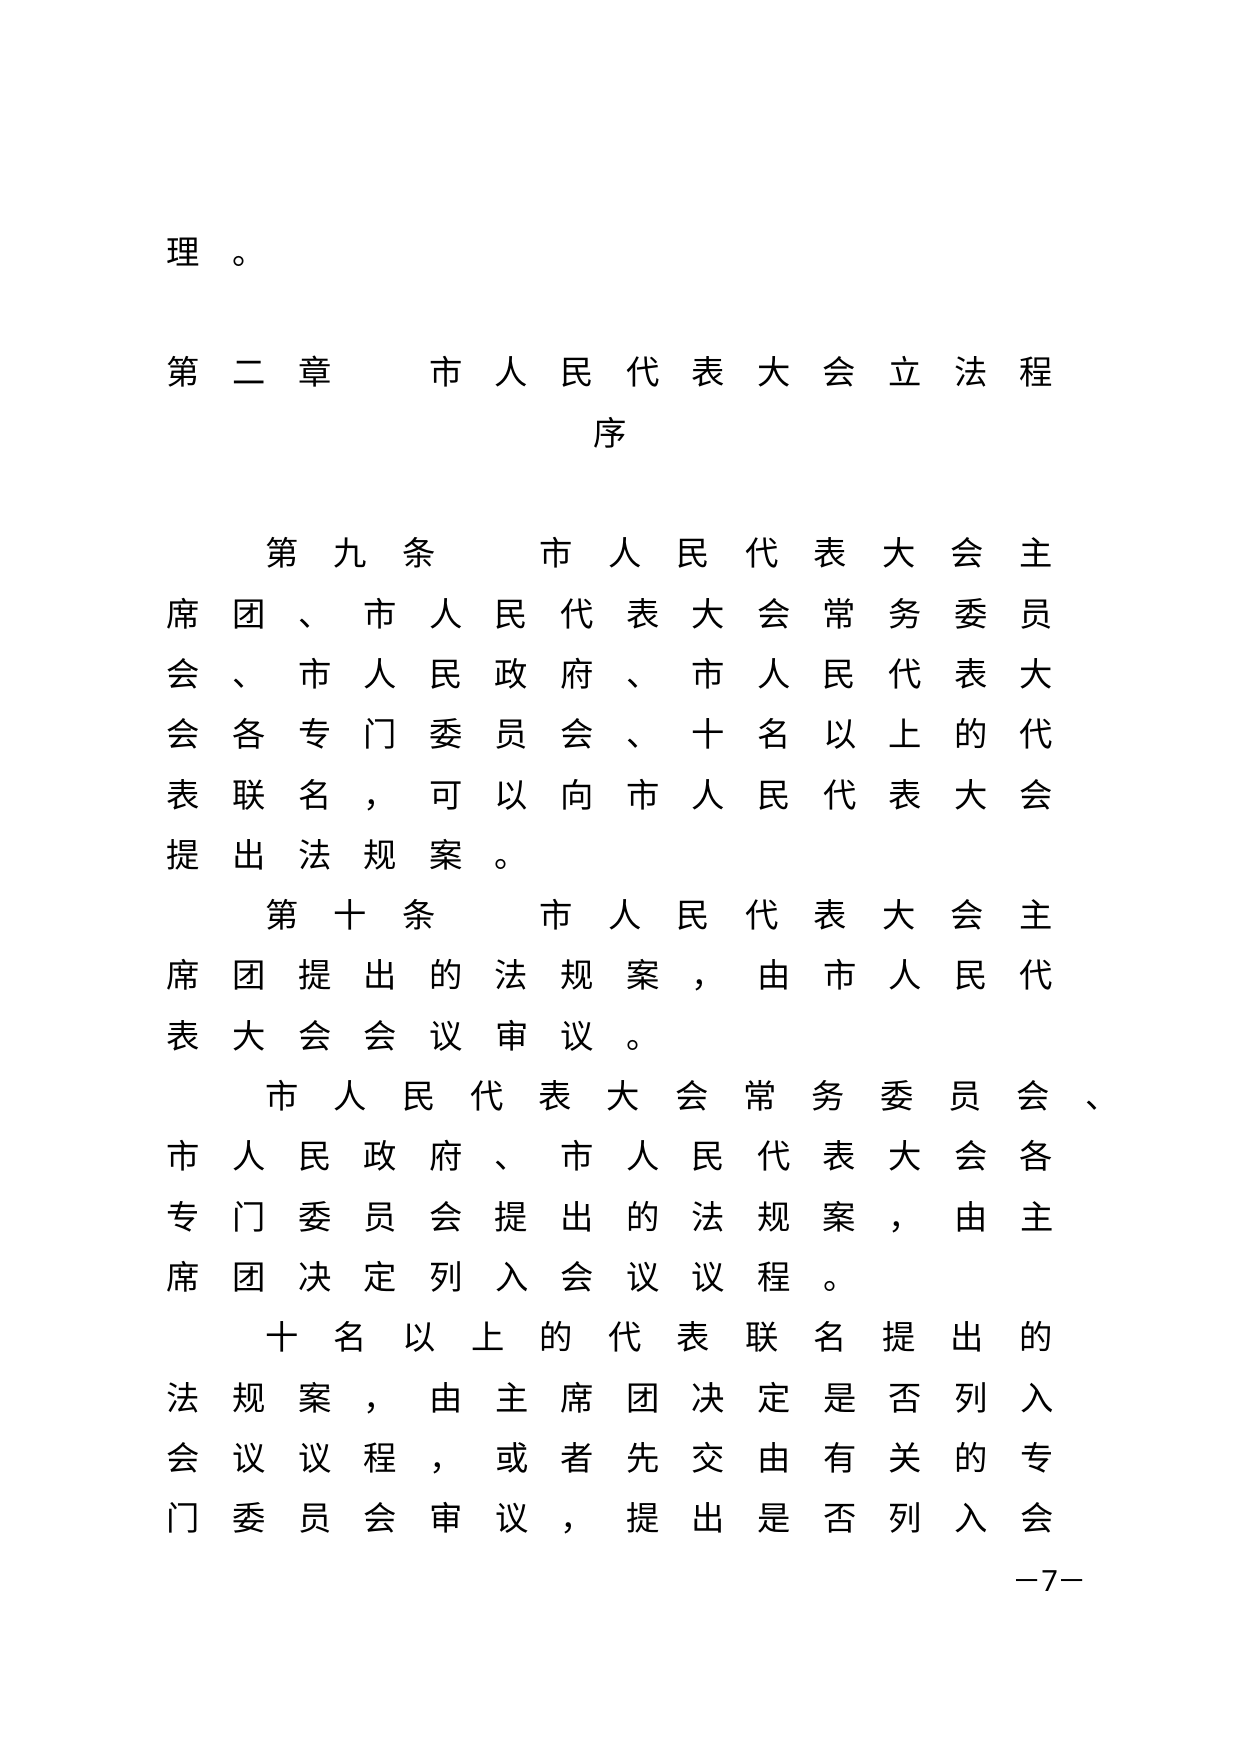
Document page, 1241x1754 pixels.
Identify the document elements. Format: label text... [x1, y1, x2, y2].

text 第八条 市人民代表大会及其常务委员会根据区域协调发展的需要，可以建立区域协同立法工作机制，开展市际间协同立法，加强区域协调发展和区域合作治理。 [167, 219, 1085, 280]
text 第十条 市人民代表大会主席团提出的法规案，由市人民代表大会会议审议。 [167, 883, 1085, 1064]
text 十名以上的代表联名提出的法规案，由主席团决定是否列入会议议程，或者先交由有关的专门委员会审议，提出是否列入会议议程的意见，再决定是否列入会议议程。 [167, 1305, 1085, 1546]
text 市人民代表大会常务委员会、市人民政府、市人民代表大会各专门委员会提出的法规案，由主席团决定列入会议议程。 [167, 1064, 1085, 1305]
text 第九条 市人民代表大会主席团、市人民代表大会常务委员会、市人民政府、市人民代表大会各专门委员会、十名以上的代表联名，可以向市人民代表大会提出法规案。 [167, 521, 1085, 883]
text 第二章 市人民代表大会立法程序 [167, 340, 1085, 461]
